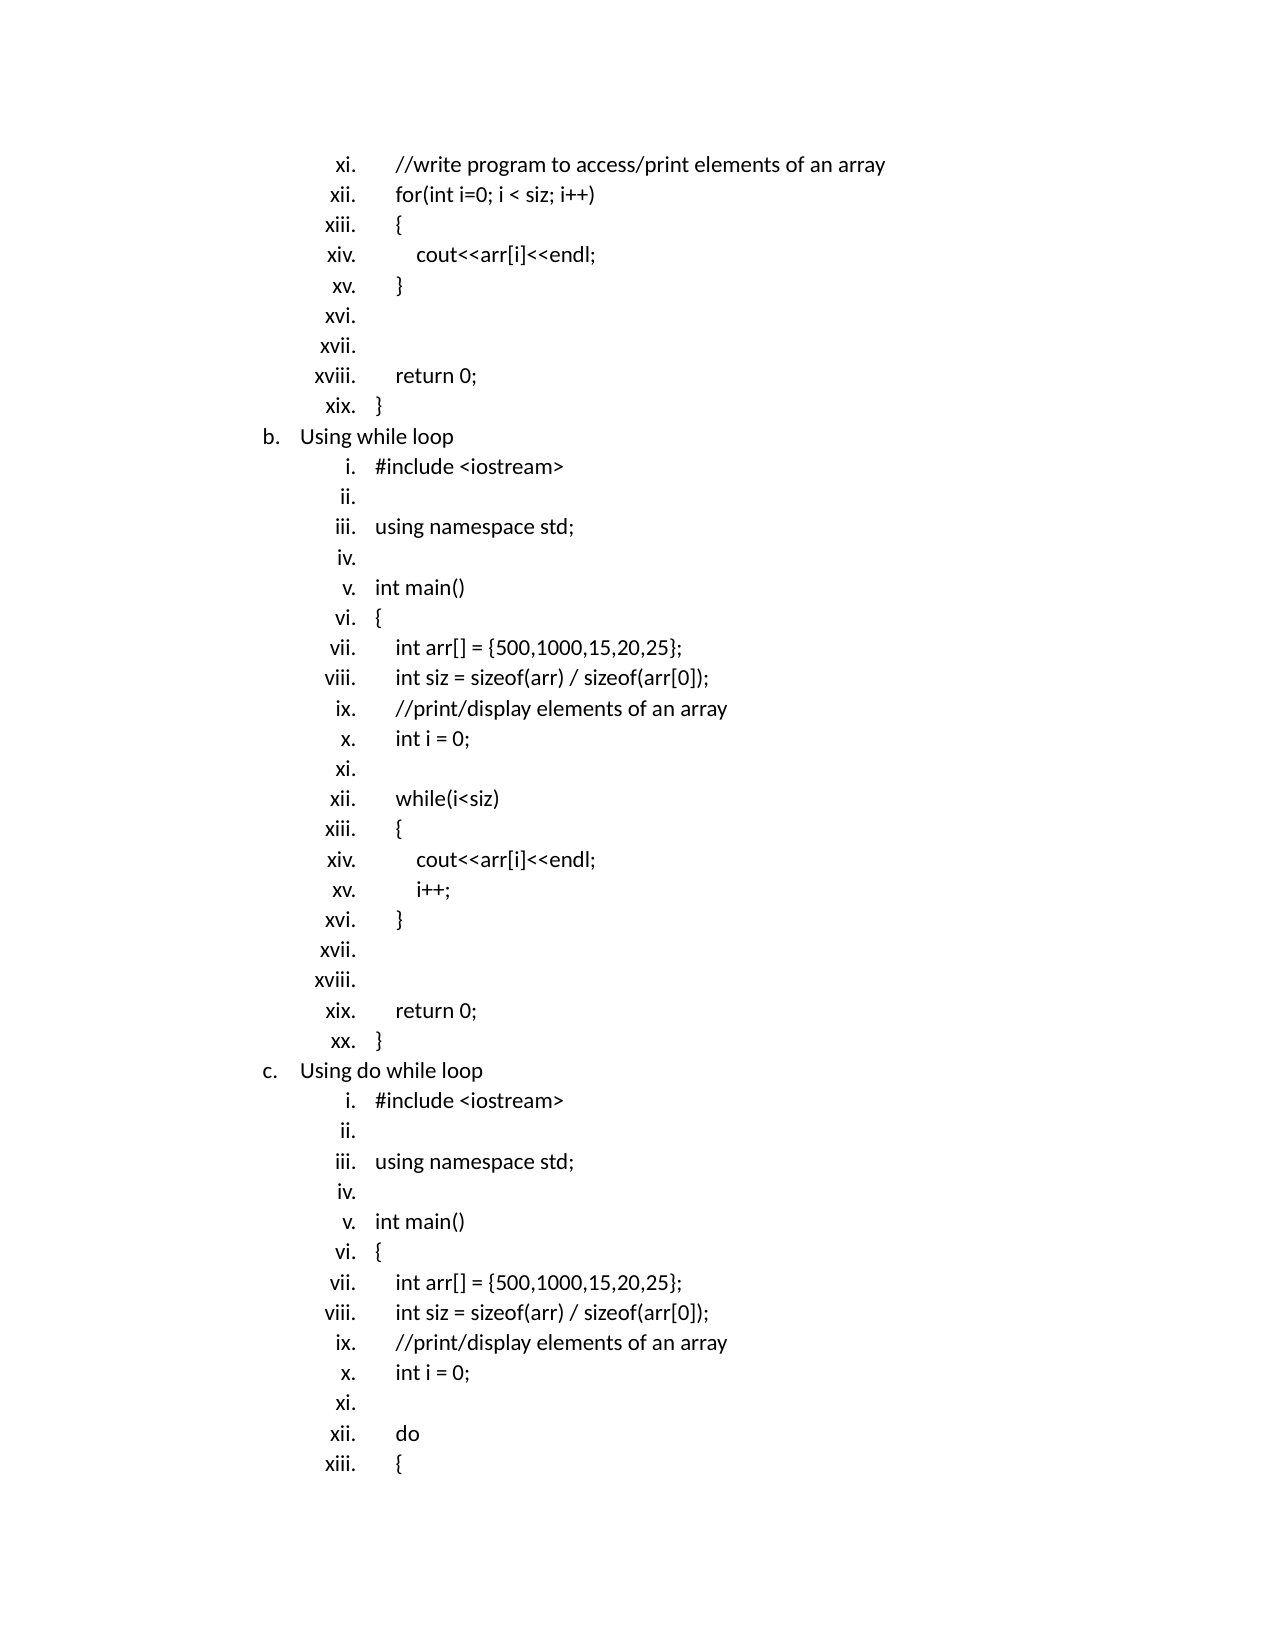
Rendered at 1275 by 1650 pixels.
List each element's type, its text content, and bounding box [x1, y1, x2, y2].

list cout<<arr[i]<<endl; [356, 845, 1125, 873]
list { [356, 1449, 1125, 1477]
list int main() [356, 573, 1125, 601]
list int arr[] = {500,1000,15,20,25}; [356, 633, 1125, 661]
list do [356, 1419, 1125, 1447]
list int siz = sizeof(arr) / sizeof(arr[0]); [356, 663, 1125, 692]
list Using while loop [262, 422, 1125, 450]
list cout<<arr[i]<<endl; [356, 241, 1125, 269]
list return 0; [356, 996, 1125, 1024]
list #include <iostream> [356, 1086, 1125, 1114]
list using namespace std; [356, 1147, 1125, 1175]
list { [356, 1237, 1125, 1266]
list int i = 0; [356, 1358, 1125, 1386]
list { [356, 603, 1125, 631]
list //write program to access/print elements of an array [356, 150, 1125, 178]
list return 0; [356, 361, 1125, 389]
list int siz = sizeof(arr) / sizeof(arr[0]); [356, 1298, 1125, 1326]
list int main() [356, 1207, 1125, 1235]
list int i = 0; [356, 724, 1125, 752]
list } [356, 905, 1125, 933]
list { [356, 210, 1125, 238]
list } [356, 1026, 1125, 1054]
list } [356, 271, 1125, 299]
list for(int i=0; i < siz; i++) [356, 180, 1125, 208]
list Using do while loop [262, 1056, 1125, 1084]
list #include <iostream> [356, 452, 1125, 480]
list //print/display elements of an array [356, 694, 1125, 722]
list int arr[] = {500,1000,15,20,25}; [356, 1268, 1125, 1296]
list while(i<siz) [356, 784, 1125, 812]
list } [356, 392, 1125, 420]
list { [356, 814, 1125, 843]
list i++; [356, 875, 1125, 903]
list //print/display elements of an array [356, 1328, 1125, 1356]
list using namespace std; [356, 512, 1125, 541]
